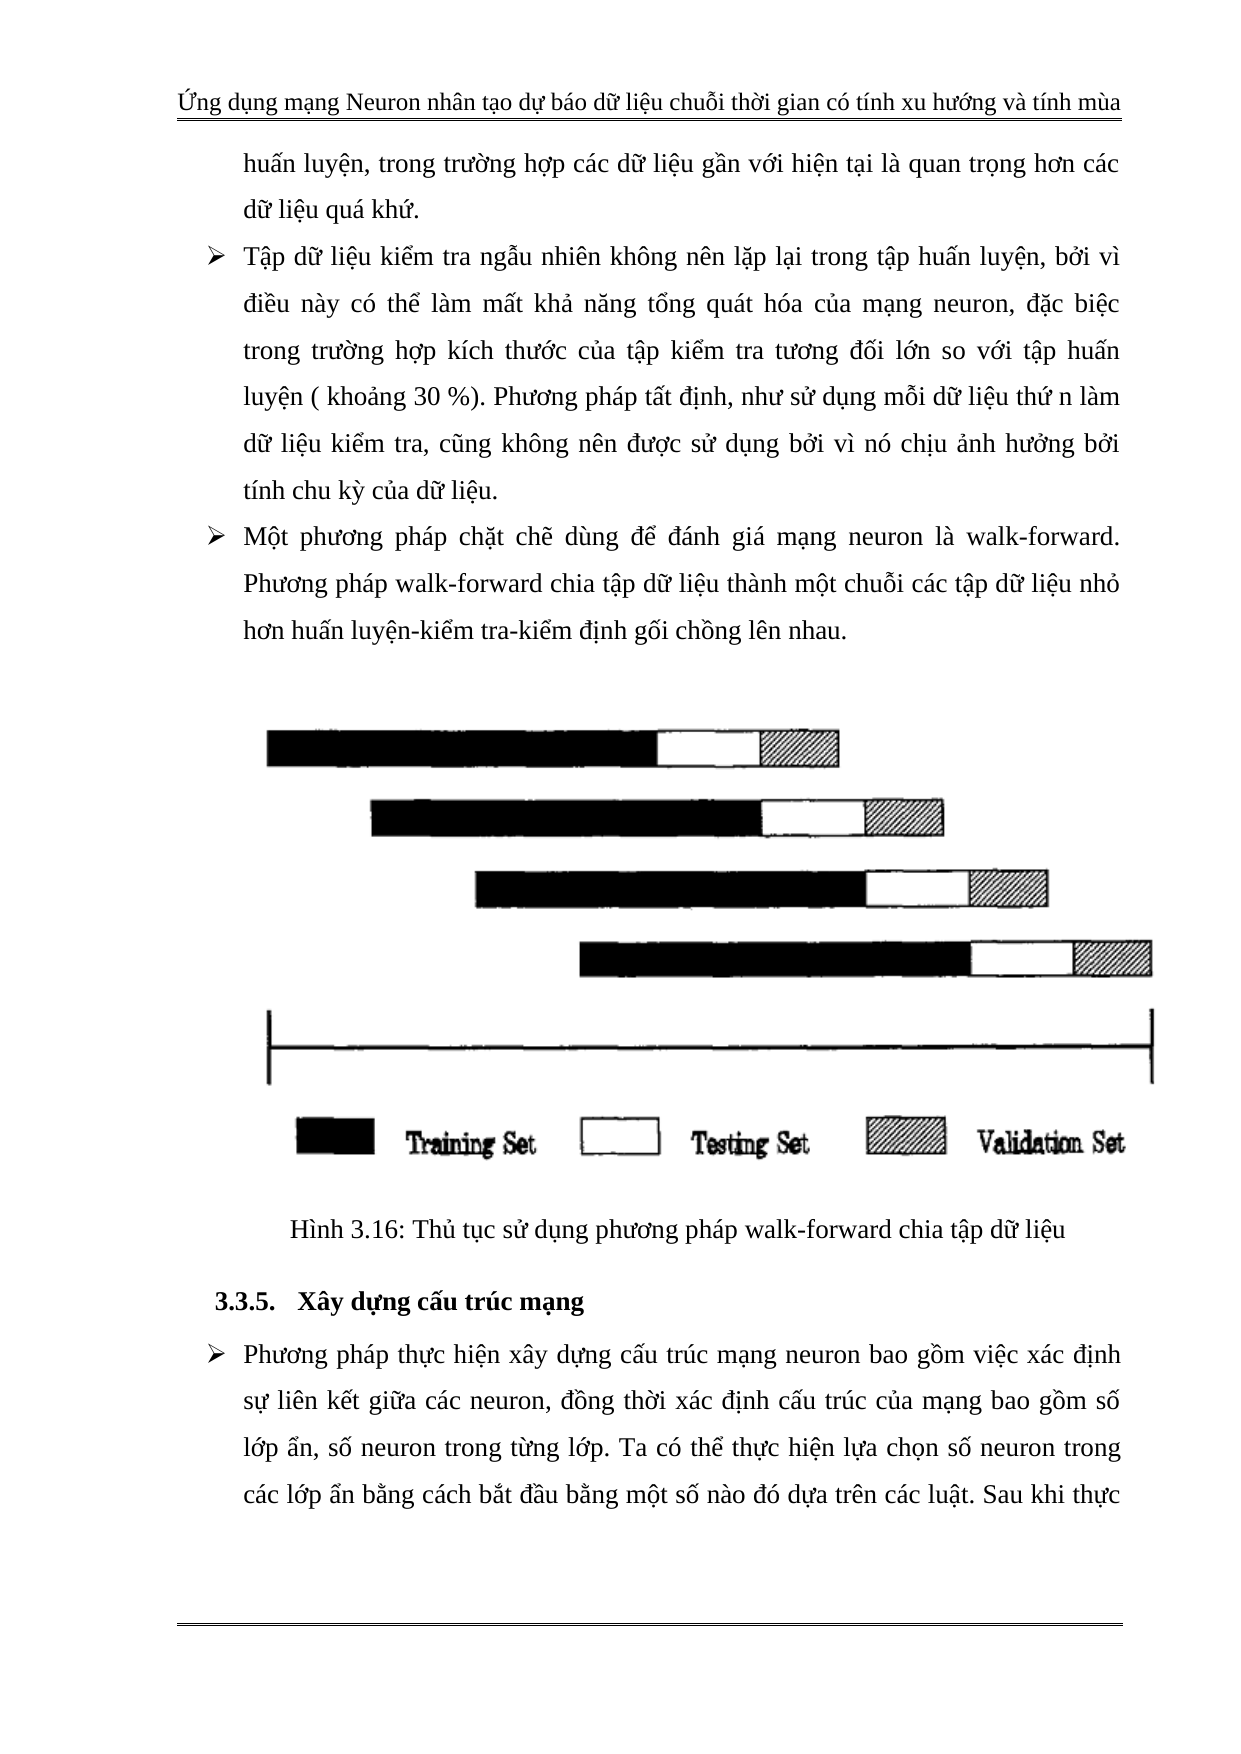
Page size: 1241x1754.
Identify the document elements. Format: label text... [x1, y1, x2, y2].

subtitle Xây dựng cấu trúc mạng [214, 1285, 1122, 1316]
list Một phương pháp chặt chẽ dùng để đánh giá mạng neuron là walk-forward. Phương pháp walk-forward chia tập dữ liệu thành một chuỗi các tập dữ liệu nhỏ hơn huấn luyện-kiểm tra-kiểm định gối chồng lên nhau. [206, 520, 1122, 645]
list Tập dữ liệu kiểm tra ngẫu nhiên không nên lặp lại trong tập huấn luyện, bởi vì điều này có thể làm mất khả năng tổng quát hóa của mạng neuron, đặc biệc trong trường hợp kích thước của tập kiểm tra tương đối lớn so với tập huấn luyện ( khoảng 30 %). Phương pháp tất định, như sử dụng mỗi dữ liệu thứ n làm dữ liệu kiểm tra, cũng không nên được sử dụng bởi vì nó chịu ảnh hưởng bởi tính chu kỳ của dữ liệu. [206, 240, 1122, 505]
picture [242, 707, 1187, 1186]
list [206, 1338, 1122, 1509]
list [206, 147, 1122, 225]
